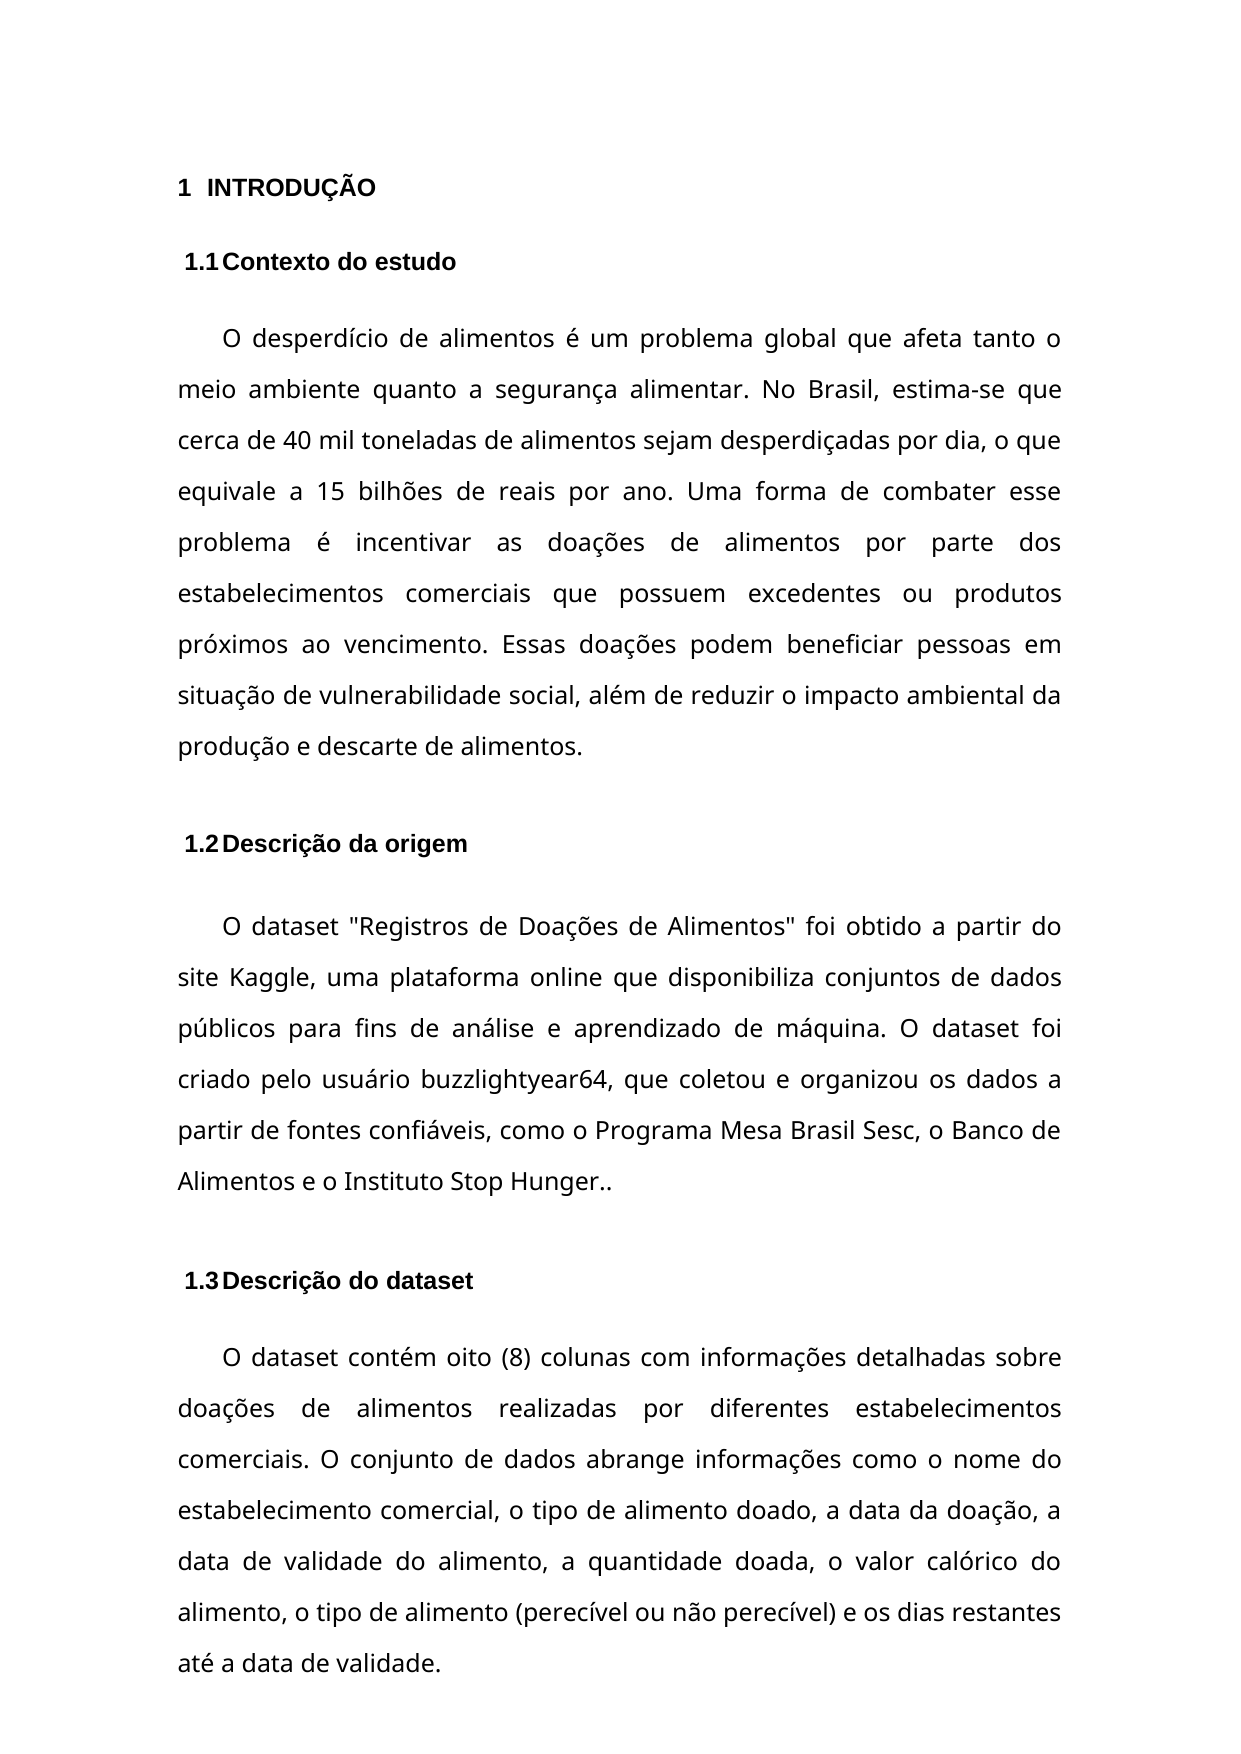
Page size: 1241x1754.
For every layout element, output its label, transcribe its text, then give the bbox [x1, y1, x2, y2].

list INTRODUÇÃO [177, 173, 1076, 201]
subtitle Descrição da origem [184, 829, 1076, 857]
text O dataset "Registros de Doações de Alimentos" foi obtido a partir do site Kaggle, uma plataforma online que disponibiliza conjuntos de dados públicos para fins de análise e aprendizado de máquina. O dataset foi criado pelo usuário buzzlightyear64, que coletou e organizou os dados a partir de fontes confiáveis, como o Programa Mesa Brasil Sesc, o Banco de Alimentos e o Instituto Stop Hunger.. [177, 909, 1063, 1198]
subtitle Descrição do dataset [184, 1266, 1076, 1295]
text O desperdício de alimentos é um problema global que afeta tanto o meio ambiente quanto a segurança alimentar. No Brasil, estima-se que cerca de 40 mil toneladas de alimentos sejam desperdiçadas por dia, o que equivale a 15 bilhões de reais por ano. Uma forma de combater esse problema é incentivar as doações de alimentos por parte dos estabelecimentos comerciais que possuem excedentes ou produtos próximos ao vencimento. Essas doações podem beneficiar pessoas em situação de vulnerabilidade social, além de reduzir o impacto ambiental da produção e descarte de alimentos. [177, 320, 1063, 763]
subtitle Contexto do estudo [184, 246, 1076, 275]
text O dataset contém oito (8) colunas com informações detalhadas sobre doações de alimentos realizadas por diferentes estabelecimentos comerciais. O conjunto de dados abrange informações como o nome do estabelecimento comercial, o tipo de alimento doado, a data da doação, a data de validade do alimento, a quantidade doada, o valor calórico do alimento, o tipo de alimento (perecível ou não perecível) e os dias restantes até a data de validade. [177, 1340, 1063, 1680]
